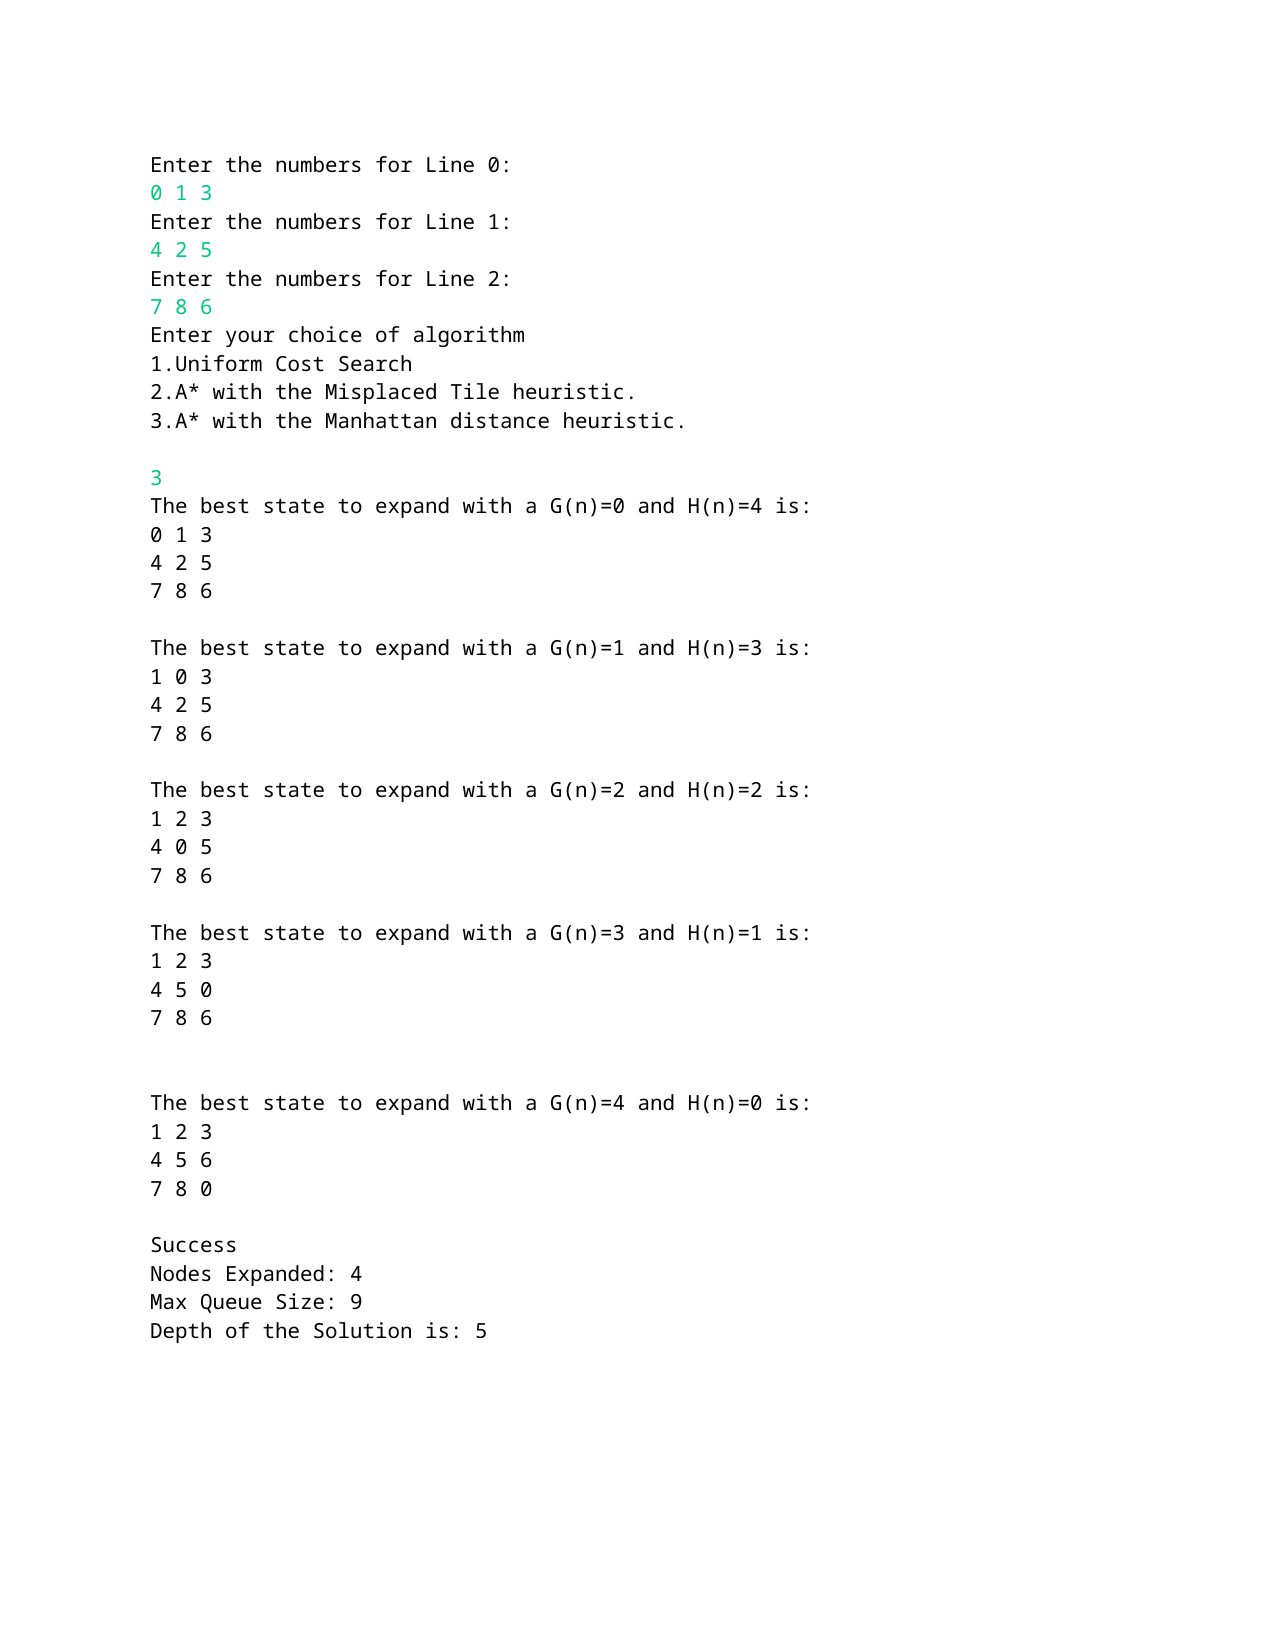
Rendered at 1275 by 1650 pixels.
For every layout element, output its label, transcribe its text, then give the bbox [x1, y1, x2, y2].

text 4 2 5 [150, 690, 1125, 719]
text 4 5 0 [150, 975, 1125, 1003]
text 0 1 3 [150, 520, 1125, 548]
text 7 8 6 [150, 861, 1125, 889]
text The best state to expand with a G(n)=1 and H(n)=3 is: [150, 633, 1125, 662]
text 3.A* with the Manhattan distance heuristic. [150, 406, 1125, 434]
text The best state to expand with a G(n)=0 and H(n)=4 is: [150, 491, 1125, 520]
text 1 2 3 [150, 946, 1125, 975]
text Depth of the Solution is: 5 [150, 1316, 1125, 1344]
text Enter the numbers for Line 0: [150, 150, 1125, 178]
text 1.Uniform Cost Search [150, 349, 1125, 377]
text 3 [150, 463, 1125, 491]
text 4 0 5 [150, 832, 1125, 861]
text 7 8 6 [150, 577, 1125, 605]
text Max Queue Size: 9 [150, 1287, 1125, 1316]
text Success [150, 1231, 1125, 1259]
text 4 2 5 [150, 548, 1125, 577]
text 1 0 3 [150, 662, 1125, 690]
text 7 8 6 [150, 1003, 1125, 1032]
text 7 8 6 [150, 292, 1125, 321]
text Enter the numbers for Line 2: [150, 264, 1125, 292]
text 4 2 5 [150, 235, 1125, 264]
text 0 1 3 [150, 178, 1125, 207]
text 2.A* with the Misplaced Tile heuristic. [150, 377, 1125, 406]
text The best state to expand with a G(n)=4 and H(n)=0 is: [150, 1088, 1125, 1117]
text The best state to expand with a G(n)=3 and H(n)=1 is: [150, 918, 1125, 946]
text 7 8 6 [150, 719, 1125, 747]
text 1 2 3 [150, 1117, 1125, 1145]
text Enter the numbers for Line 1: [150, 207, 1125, 235]
text 7 8 0 [150, 1174, 1125, 1202]
text The best state to expand with a G(n)=2 and H(n)=2 is: [150, 776, 1125, 804]
text 4 5 6 [150, 1145, 1125, 1174]
text 1 2 3 [150, 804, 1125, 832]
text Enter your choice of algorithm [150, 321, 1125, 349]
text Nodes Expanded: 4 [150, 1259, 1125, 1287]
